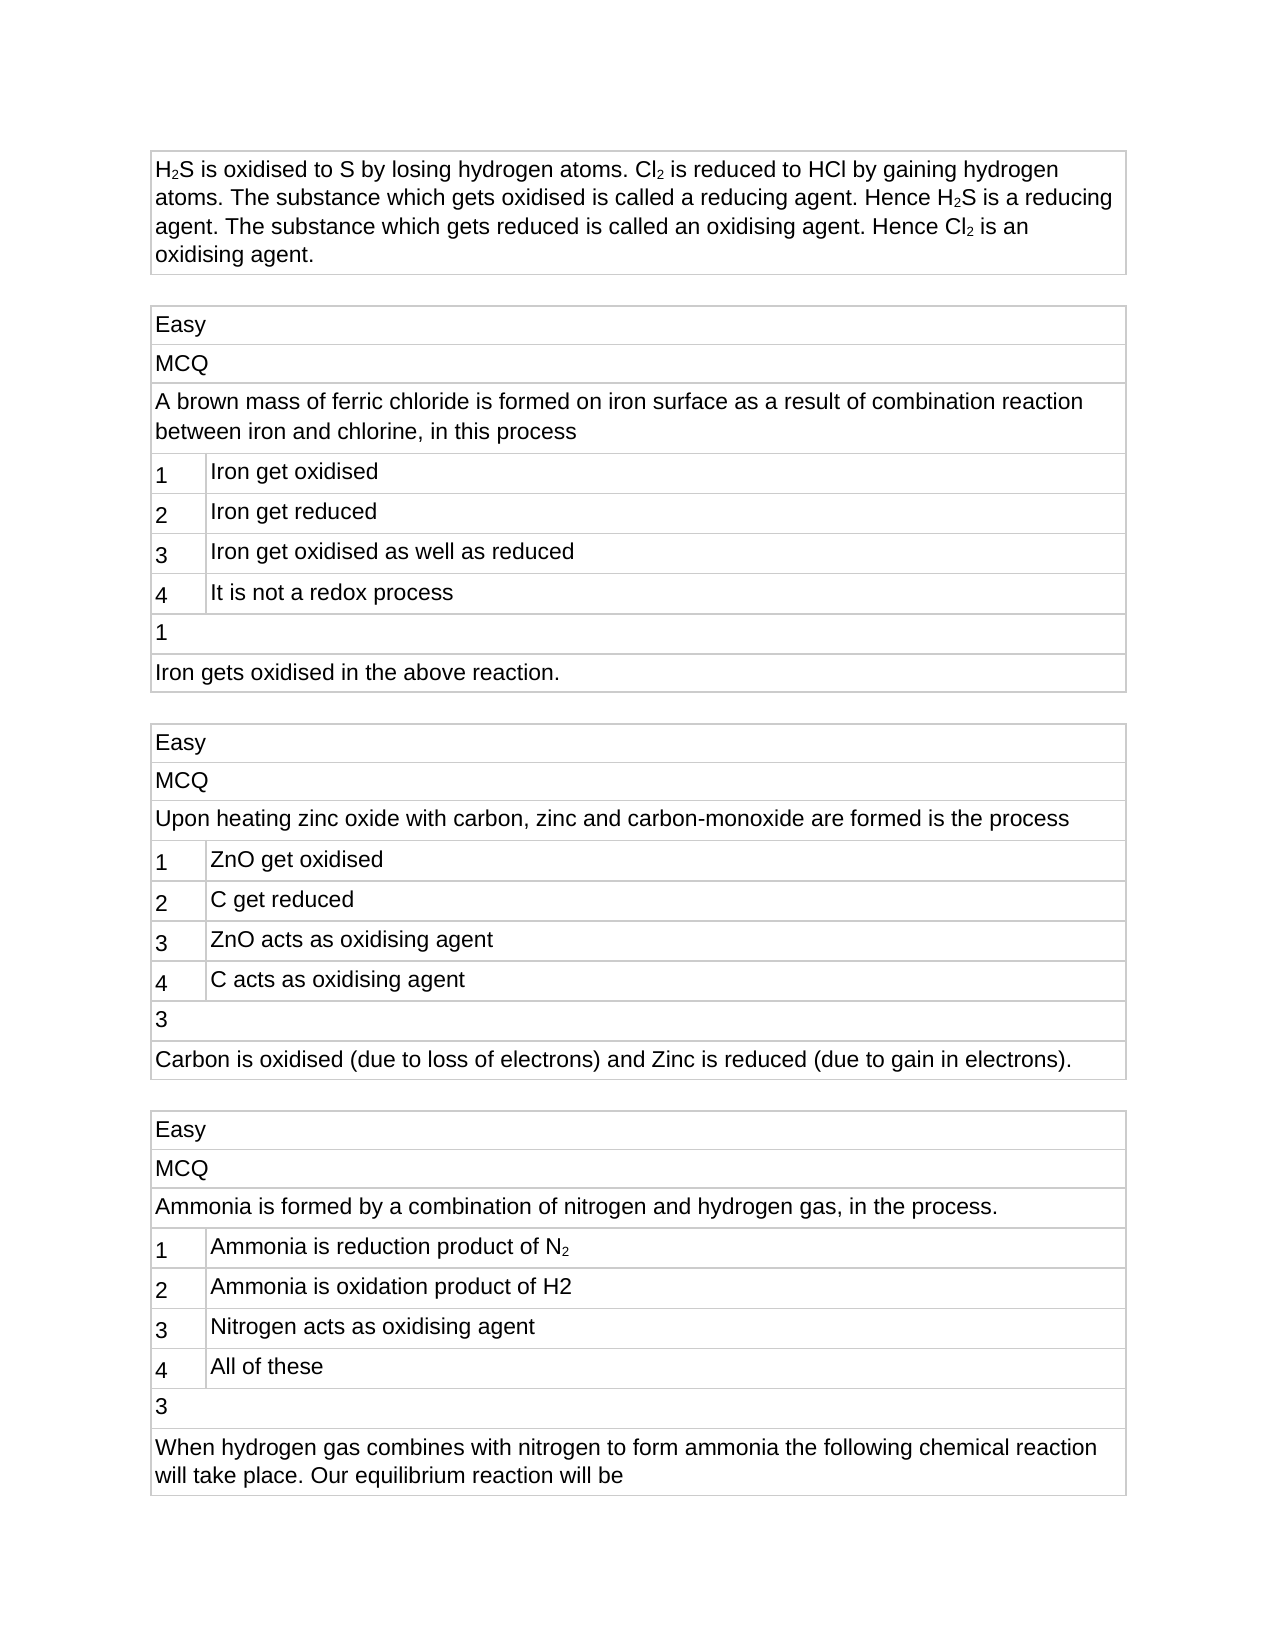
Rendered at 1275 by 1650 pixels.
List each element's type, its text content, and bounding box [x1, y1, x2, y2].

table_cell 3 [152, 1002, 1125, 1040]
table_cell 1 [152, 841, 205, 880]
table_cell Iron get oxidised as well as reduced [207, 534, 1125, 573]
table_cell Iron gets oxidised in the above reaction. [152, 655, 1125, 691]
table_cell 2 [152, 494, 205, 533]
table_header Easy [152, 725, 1125, 761]
table_cell Iron get oxidised [207, 454, 1125, 492]
table_cell 1 [152, 454, 205, 492]
table_cell 1 [152, 615, 1125, 653]
table_cell 3 [152, 534, 205, 573]
table_cell A brown mass of ferric chloride is formed on iron surface as a result of combination reaction between iron and chlorine, in this process [152, 384, 1125, 452]
table_cell MCQ [152, 763, 1125, 800]
table_cell ZnO acts as oxidising agent [207, 922, 1125, 960]
table_cell Upon heating zinc oxide with carbon, zinc and carbon-monoxide are formed is the process [152, 801, 1125, 840]
table_cell MCQ [152, 1150, 1125, 1187]
table_cell 4 [152, 1349, 205, 1388]
table_cell Ammonia is oxidation product of H2 [207, 1269, 1125, 1307]
table_cell All of these [207, 1349, 1125, 1388]
table_cell 3 [152, 1309, 205, 1347]
table_cell 4 [152, 962, 205, 1000]
table_cell 4 [152, 574, 205, 613]
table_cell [152, 1429, 1125, 1494]
table_header Easy [152, 307, 1125, 344]
table_cell MCQ [152, 345, 1125, 382]
table_cell Nitrogen acts as oxidising agent [207, 1309, 1125, 1347]
table_cell 1 [152, 1229, 205, 1267]
table_cell 3 [152, 922, 205, 960]
table_cell It is not a redox process [207, 574, 1125, 613]
table_header Easy [152, 1112, 1125, 1149]
table_cell Ammonia is formed by a combination of nitrogen and hydrogen gas, in the process. [152, 1189, 1125, 1227]
table_cell ZnO get oxidised [207, 841, 1125, 880]
table_cell Carbon is oxidised (due to loss of electrons) and Zinc is reduced (due to gain in electrons). [152, 1042, 1125, 1079]
table_cell C acts as oxidising agent [207, 962, 1125, 1000]
table_cell Ammonia is reduction product of N2 [207, 1229, 1125, 1267]
table_cell Iron get reduced [207, 494, 1125, 533]
table_cell C get reduced [207, 882, 1125, 920]
table_cell H2S is oxidised to S by losing hydrogen atoms. Cl2 is reduced to HCl by gaining hydrogen atoms. The substance which gets oxidised is called a reducing agent. Hence H2S is a reducing agent. The substance which gets reduced is called an oxidising agent. Hence Cl2 is an oxidising agent. [152, 152, 1125, 274]
table_cell 2 [152, 882, 205, 920]
table_cell 2 [152, 1269, 205, 1307]
table_cell 3 [152, 1389, 1125, 1428]
